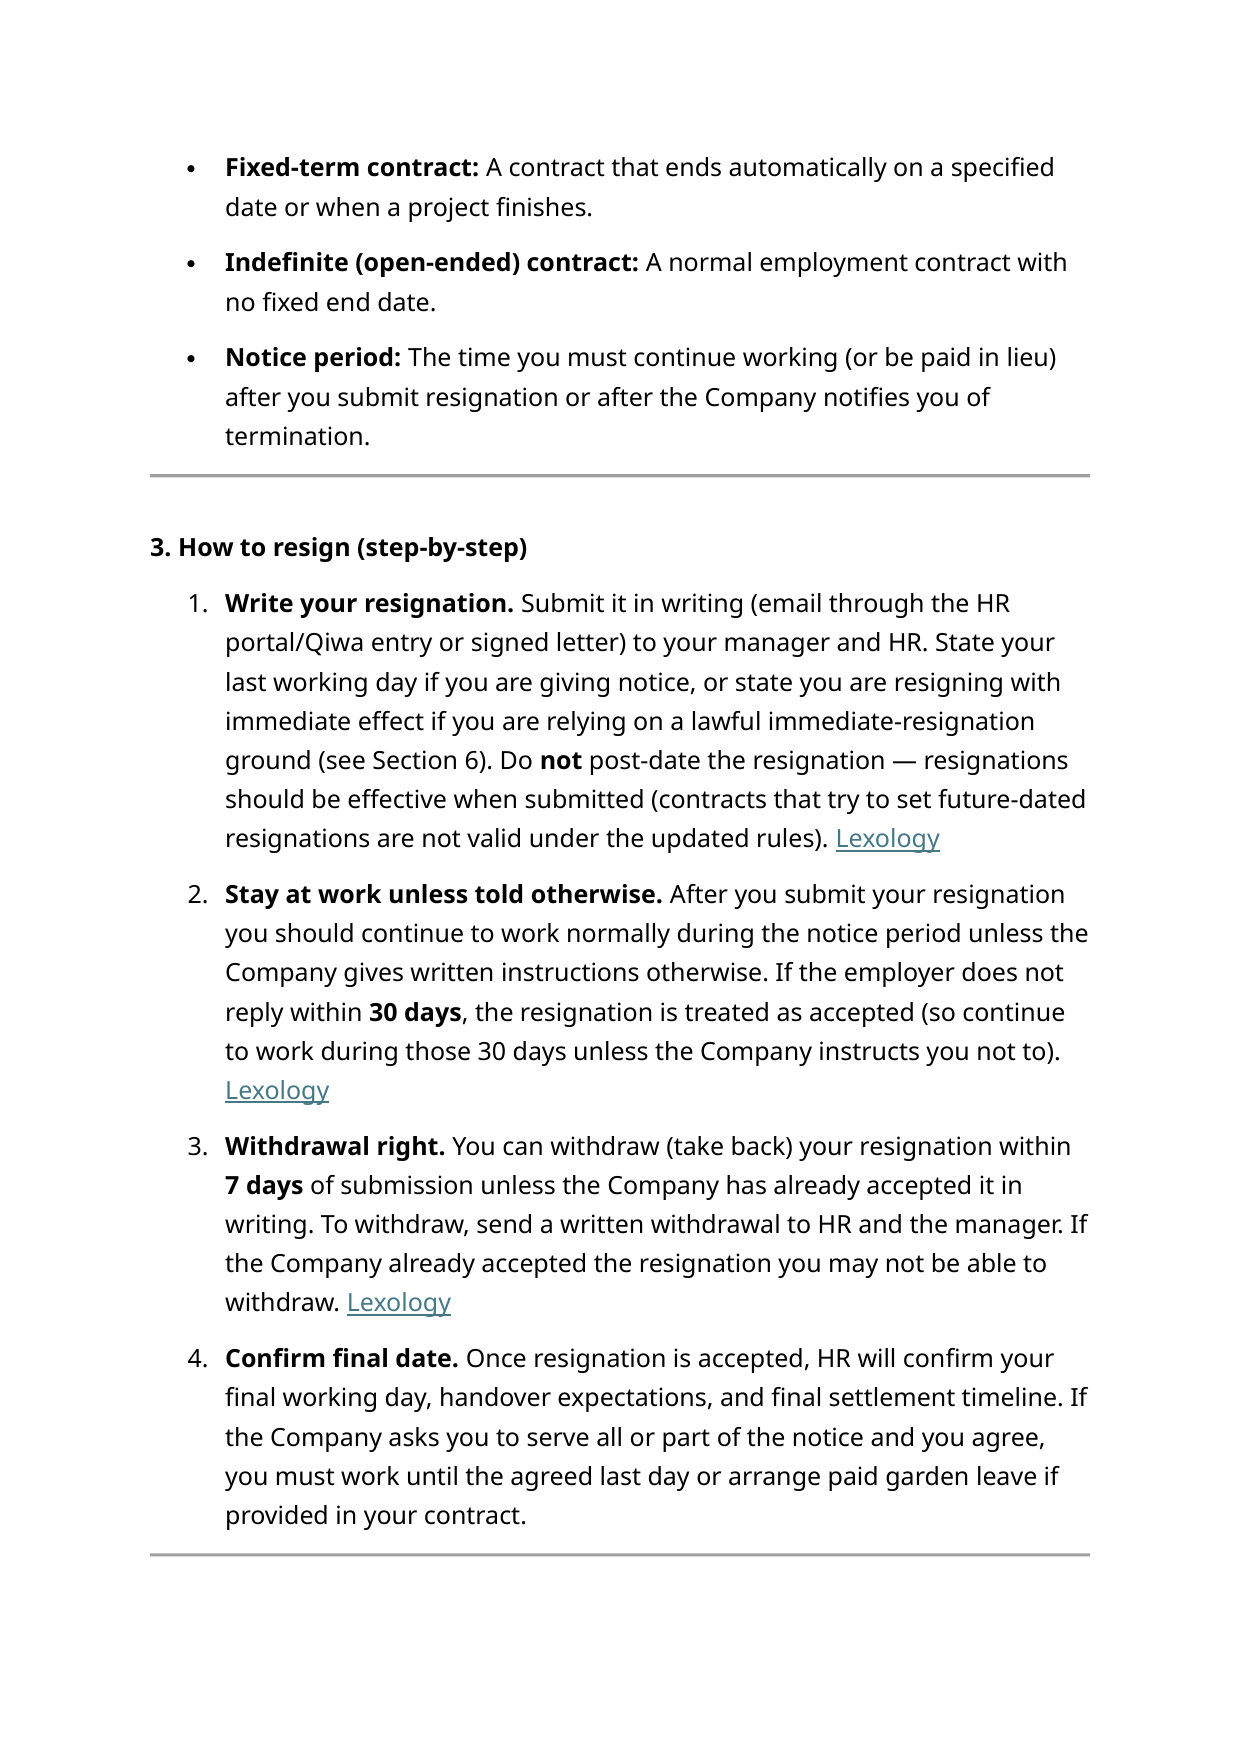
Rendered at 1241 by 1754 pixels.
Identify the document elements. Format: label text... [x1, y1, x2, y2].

list Confirm final date. Once resignation is accepted, HR will confirm your final working day, handover expectations, and final settlement timeline. If the Company asks you to serve all or part of the notice and you agree, you must work until the agreed last day or arrange paid garden leave if provided in your contract. [187, 1341, 1090, 1532]
text 3. How to resign (step-by-step) [150, 530, 1090, 564]
list Fixed-term contract: A contract that ends automatically on a specified date or when a project finishes. [187, 150, 1090, 223]
list Notice period: The time you must continue working (or be paid in lieu) after you submit resignation or after the Company notifies you of termination. [187, 340, 1090, 452]
list Write your resignation. Submit it in writing (email through the HR portal/Qiwa entry or signed letter) to your manager and HR. State your last working day if you are giving notice, or state you are resigning with immediate effect if you are relying on a lawful immediate-resignation ground (see Section 6). Do not post-date the resignation — resignations should be effective when submitted (contracts that try to set future-dated resignations are not valid under the updated rules). Lexology [187, 586, 1090, 855]
list Indefinite (open-ended) contract: A normal employment contract with no fixed end date. [187, 245, 1090, 318]
list Stay at work unless told otherwise. After you submit your resignation you should continue to work normally during the notice period unless the Company gives written instructions otherwise. If the employer does not reply within 30 days, the resignation is treated as accepted (so continue to work during those 30 days unless the Company instructs you not to). Lexology [187, 877, 1090, 1107]
list Withdrawal right. You can withdraw (take back) your resignation within 7 days of submission unless the Company has already accepted it in writing. To withdraw, send a written withdrawal to HR and the manager. If the Company already accepted the resignation you may not be able to withdraw. Lexology [187, 1128, 1090, 1319]
